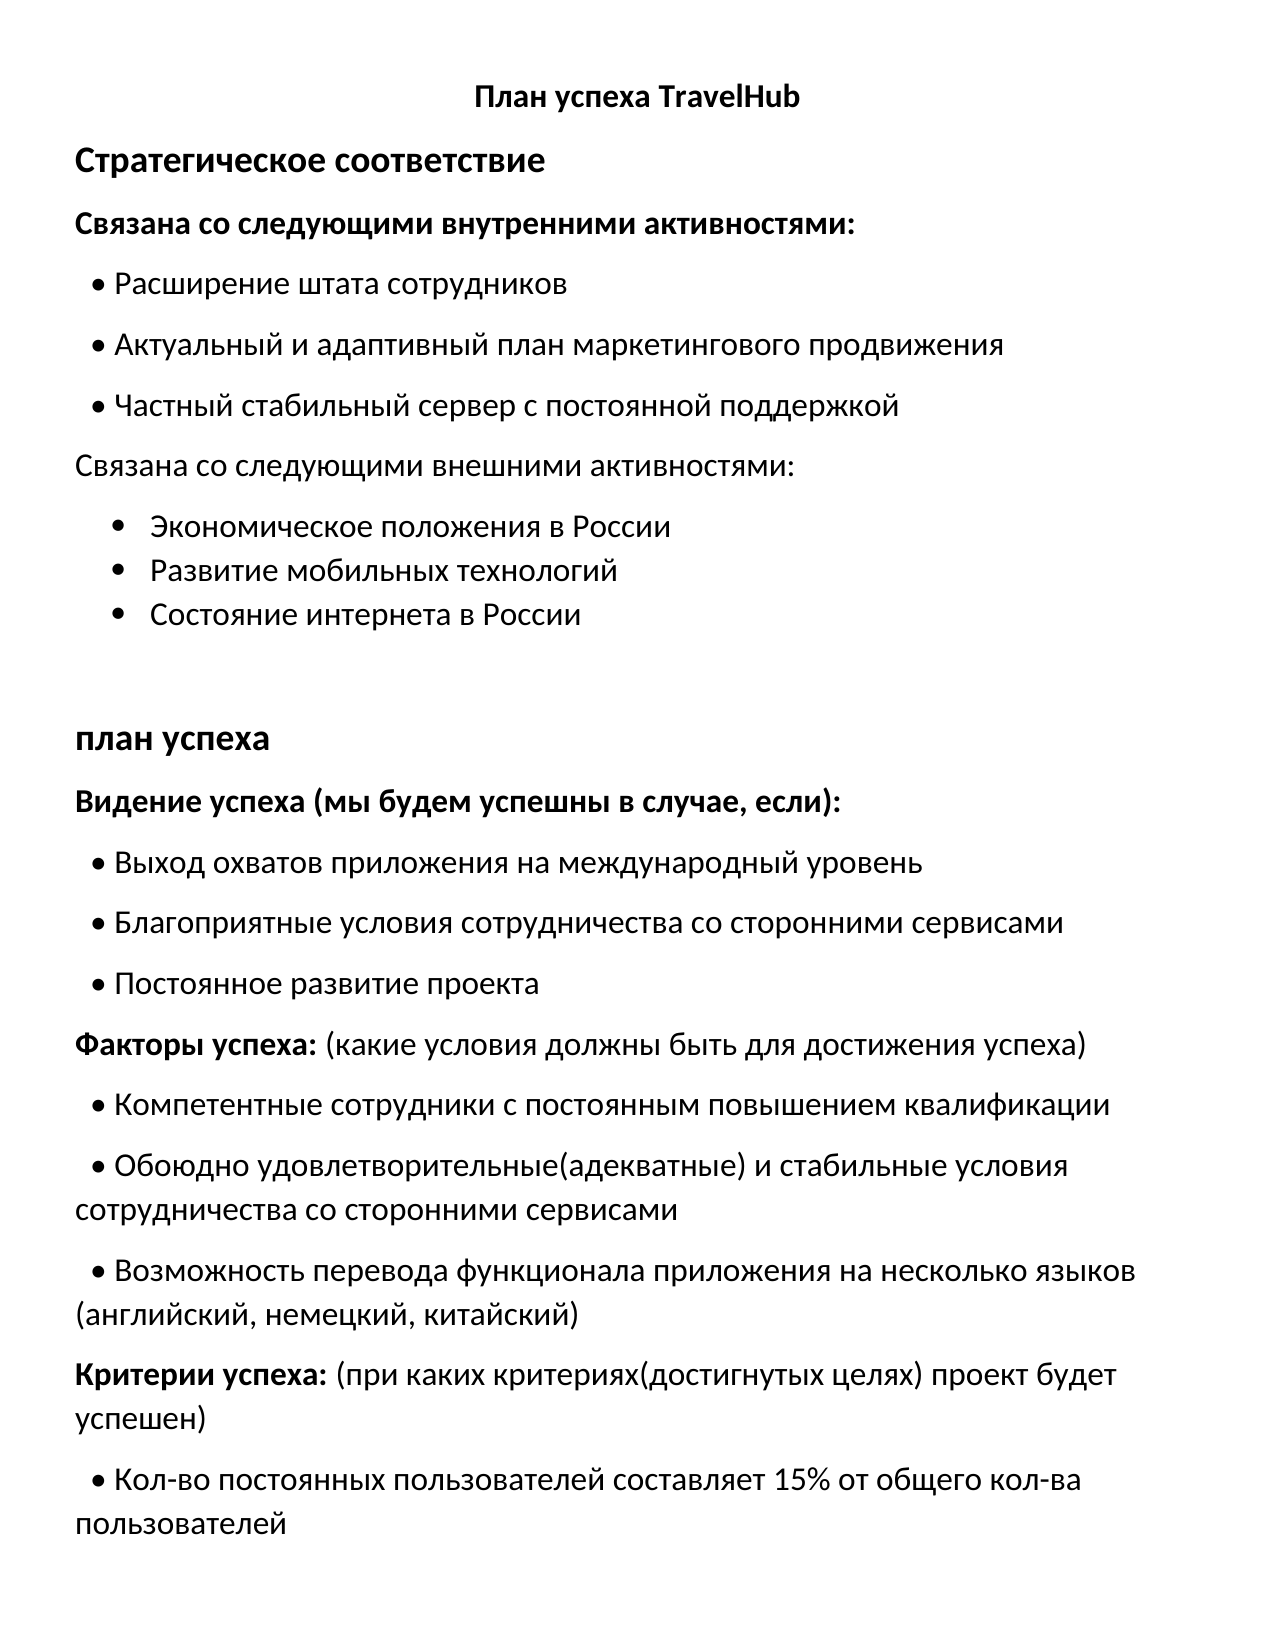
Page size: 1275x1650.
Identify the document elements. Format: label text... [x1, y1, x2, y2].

text • Обоюдно удовлетворительные(адекватные) и стабильные условия сотрудничества со сторонними сервисами [75, 1144, 1200, 1229]
text Видение успеха (мы будем успешны в случае, если): [75, 780, 1200, 821]
text План успеха TravelHub [75, 75, 1200, 116]
list Состояние интернета в России [112, 593, 1200, 633]
text • Благоприятные условия сотрудничества со сторонними сервисами [75, 901, 1200, 942]
text • Расширение штата сотрудников [75, 262, 1200, 303]
text • Выход охватов приложения на международный уровень [75, 841, 1200, 882]
text Факторы успеха: (какие условия должны быть для достижения успеха) [75, 1023, 1200, 1063]
text Связана со следующими внутренними активностями: [75, 202, 1200, 242]
text • Компетентные сотрудники с постоянным повышением квалификации [75, 1083, 1200, 1124]
text • Постоянное развитие проекта [75, 962, 1200, 1003]
list Развитие мобильных технологий [112, 549, 1200, 589]
text • Частный стабильный сервер с постоянной поддержкой [75, 384, 1200, 424]
text Стратегическое соответствие [75, 136, 1200, 181]
text • Кол-во постоянных пользователей составляет 15% от общего кол-ва пользователей [75, 1458, 1200, 1542]
list Экономическое положения в России [112, 505, 1200, 546]
text Критерии успеха: (при каких критериях(достигнутых целях) проект будет успешен) [75, 1353, 1200, 1438]
text план успеха [75, 714, 1200, 760]
text Связана со следующими внешними активностями: [75, 444, 1200, 485]
text • Актуальный и адаптивный план маркетингового продвижения [75, 323, 1200, 364]
text • Возможность перевода функционала приложения на несколько языков (английский, немецкий, китайский) [75, 1248, 1200, 1333]
